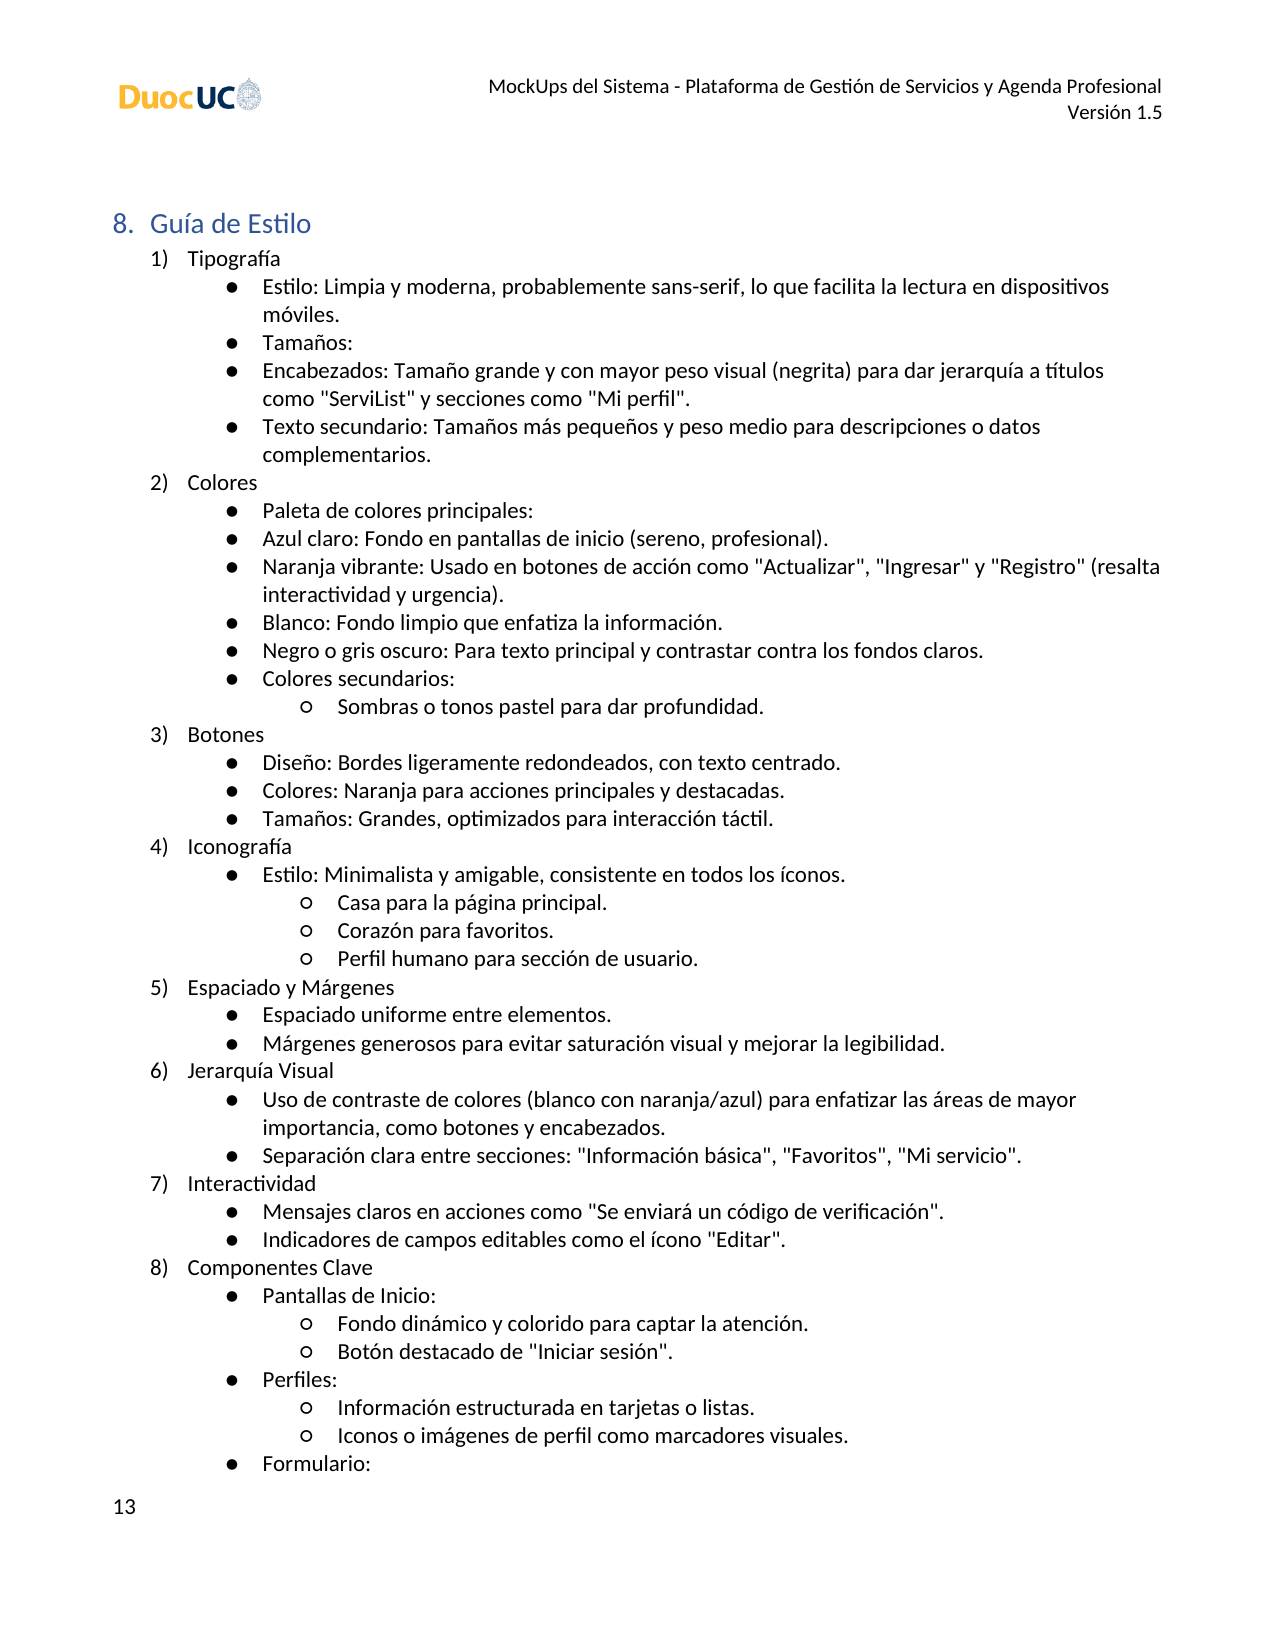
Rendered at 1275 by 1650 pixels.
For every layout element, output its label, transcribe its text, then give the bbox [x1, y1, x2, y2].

list Estilo: Minimalista y amigable, consistente en todos los íconos. [225, 861, 1162, 888]
subtitle Guía de Estilo [112, 206, 1162, 241]
list Formulario: [225, 1449, 1162, 1477]
list Márgenes generosos para evitar saturación visual y mejorar la legibilidad. [225, 1029, 1162, 1057]
list Casa para la página principal. [300, 888, 1162, 917]
list Negro o gris oscuro: Para texto principal y contrastar contra los fondos claros. [225, 636, 1162, 664]
list Naranja vibrante: Usado en botones de acción como "Actualizar", "Ingresar" y "Registro" (resalta interactividad y urgencia). [225, 552, 1162, 608]
list Tamaños: [225, 328, 1162, 356]
list Sombras o tonos pastel para dar profundidad. [300, 692, 1162, 720]
list Interactividad [150, 1169, 1162, 1197]
list Azul claro: Fondo en pantallas de inicio (sereno, profesional). [225, 524, 1162, 552]
list Colores [150, 468, 1162, 496]
list Blanco: Fondo limpio que enfatiza la información. [225, 608, 1162, 636]
list Tipografía [150, 244, 1162, 272]
list Fondo dinámico y colorido para captar la atención. [300, 1309, 1162, 1337]
list Jerarquía Visual [150, 1057, 1162, 1085]
list Iconografía [150, 832, 1162, 861]
list Paleta de colores principales: [225, 496, 1162, 524]
list Iconos o imágenes de perfil como marcadores visuales. [300, 1421, 1162, 1449]
list Perfil humano para sección de usuario. [300, 944, 1162, 973]
list Mensajes claros en acciones como "Se enviará un código de verificación". [225, 1197, 1162, 1225]
list Perfiles: [225, 1365, 1162, 1393]
list Estilo: Limpia y moderna, probablemente sans-serif, lo que facilita la lectura en dispositivos móviles. [225, 272, 1162, 328]
list Espaciado uniforme entre elementos. [225, 1001, 1162, 1029]
picture [112, 75, 266, 113]
list Corazón para favoritos. [300, 917, 1162, 944]
list Texto secundario: Tamaños más pequeños y peso medio para descripciones o datos complementarios. [225, 412, 1162, 468]
list Separación clara entre secciones: "Información básica", "Favoritos", "Mi servicio". [225, 1141, 1162, 1169]
list Botones [150, 720, 1162, 748]
list Botón destacado de "Iniciar sesión". [300, 1337, 1162, 1365]
list Colores: Naranja para acciones principales y destacadas. [225, 776, 1162, 804]
list Pantallas de Inicio: [225, 1281, 1162, 1309]
list Diseño: Bordes ligeramente redondeados, con texto centrado. [225, 748, 1162, 776]
list Componentes Clave [150, 1253, 1162, 1281]
list Colores secundarios: [225, 664, 1162, 692]
list Encabezados: Tamaño grande y con mayor peso visual (negrita) para dar jerarquía a títulos como "ServiList" y secciones como "Mi perfil". [225, 356, 1162, 412]
list Indicadores de campos editables como el ícono "Editar". [225, 1225, 1162, 1253]
list Tamaños: Grandes, optimizados para interacción táctil. [225, 804, 1162, 832]
list Uso de contraste de colores (blanco con naranja/azul) para enfatizar las áreas de mayor importancia, como botones y encabezados. [225, 1085, 1162, 1141]
list Espaciado y Márgenes [150, 973, 1162, 1001]
list Información estructurada en tarjetas o listas. [300, 1393, 1162, 1421]
